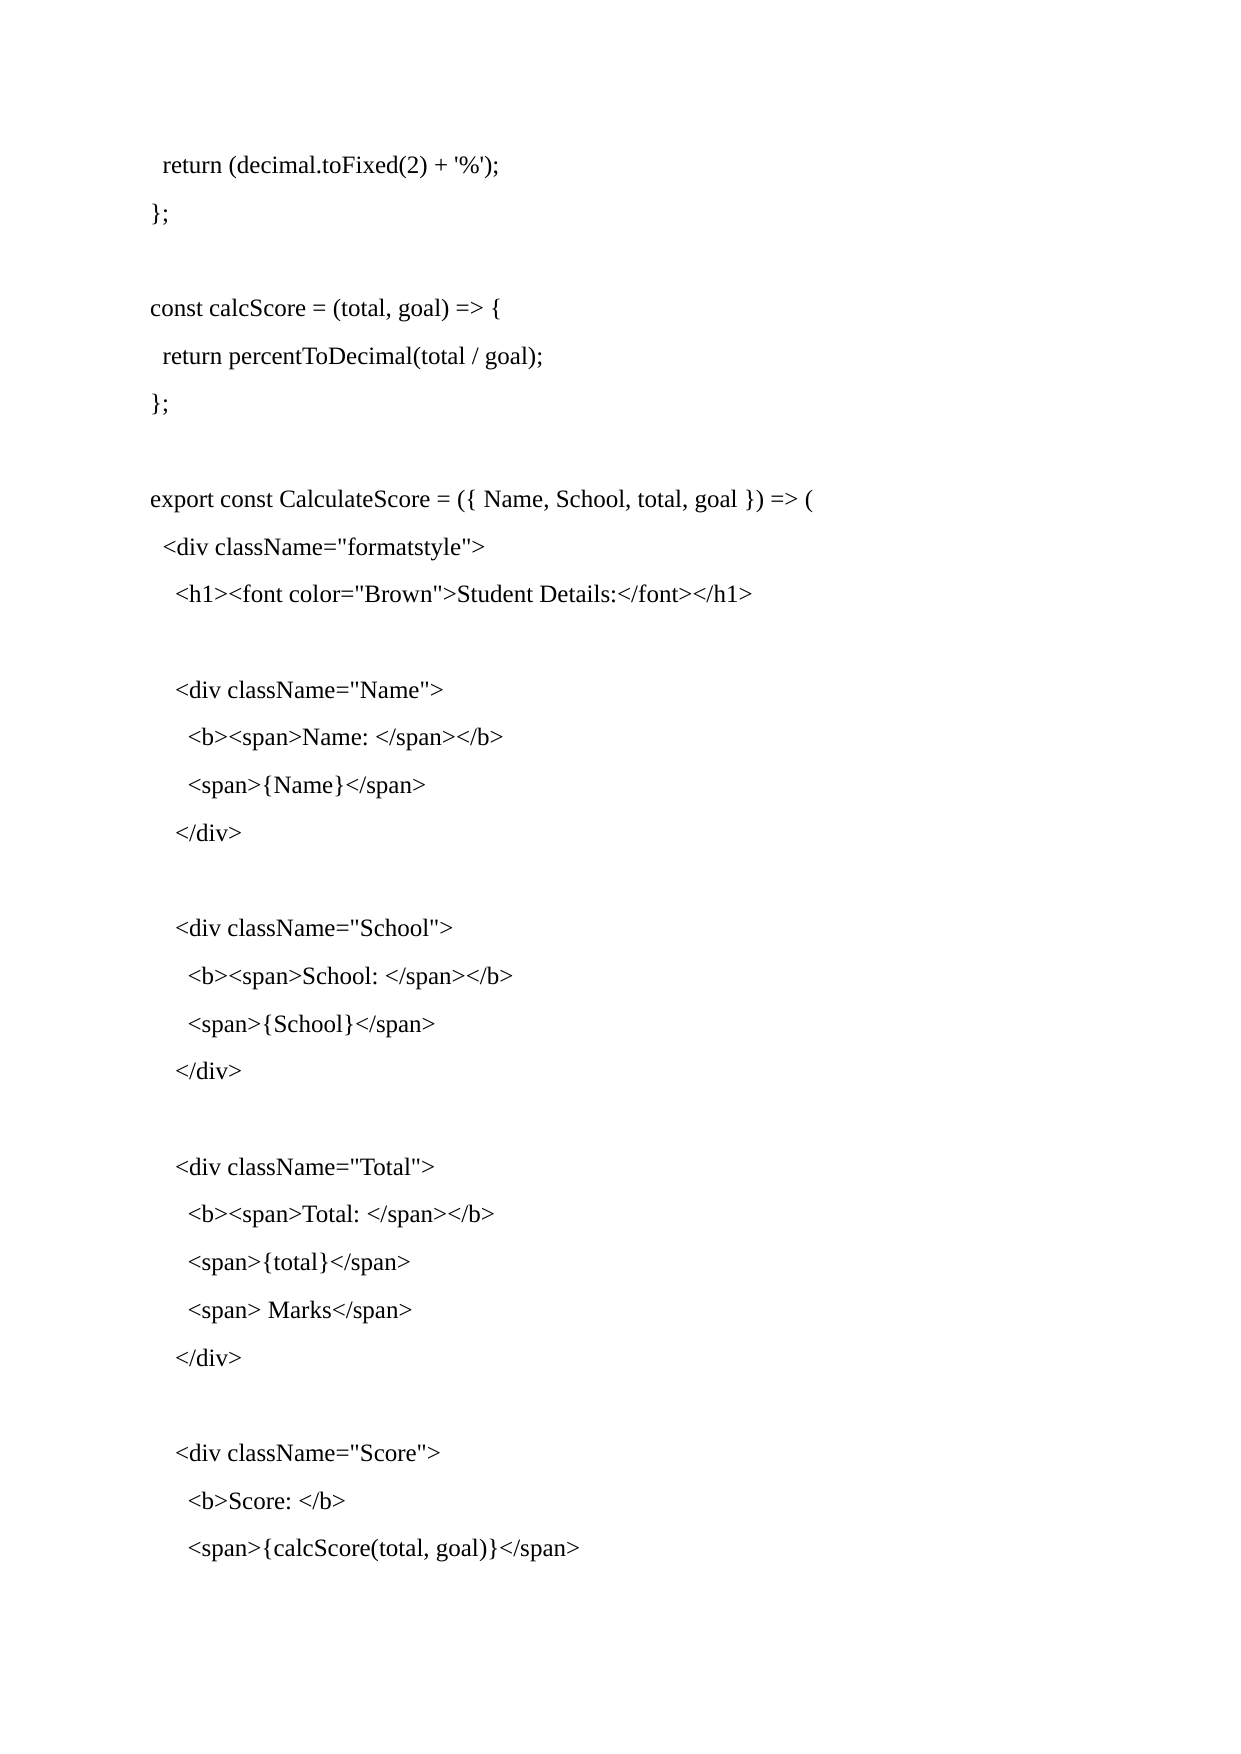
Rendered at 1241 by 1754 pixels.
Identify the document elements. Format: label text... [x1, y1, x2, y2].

text <b><span>Total: </span></b> [150, 1199, 1090, 1228]
text export const CalculateScore = ({ Name, School, total, goal }) => ( [150, 484, 1090, 513]
text <div className="School"> [150, 913, 1090, 942]
text return percentToDecimal(total / goal); [150, 341, 1090, 369]
text return (decimal.toFixed(2) + '%'); [150, 150, 1090, 179]
text const calcScore = (total, goal) => { [150, 293, 1090, 322]
text </div> [150, 1343, 1090, 1371]
text </div> [150, 818, 1090, 847]
text <span>{School}</span> [150, 1009, 1090, 1037]
text <span>{calcScore(total, goal)}</span> [150, 1533, 1090, 1562]
text <span>{total}</span> [150, 1247, 1090, 1276]
text <div className="Name"> [150, 675, 1090, 703]
text <h1><font color="Brown">Student Details:</font></h1> [150, 579, 1090, 608]
text <b><span>Name: </span></b> [150, 722, 1090, 751]
text </div> [150, 1056, 1090, 1085]
text <b><span>School: </span></b> [150, 961, 1090, 990]
text <span>{Name}</span> [150, 770, 1090, 799]
text <div className="formatstyle"> [150, 532, 1090, 560]
text <div className="Score"> [150, 1438, 1090, 1467]
text <b>Score: </b> [150, 1486, 1090, 1514]
text }; [150, 388, 1090, 417]
text <span> Marks</span> [150, 1295, 1090, 1324]
text <div className="Total"> [150, 1152, 1090, 1181]
text }; [150, 198, 1090, 226]
